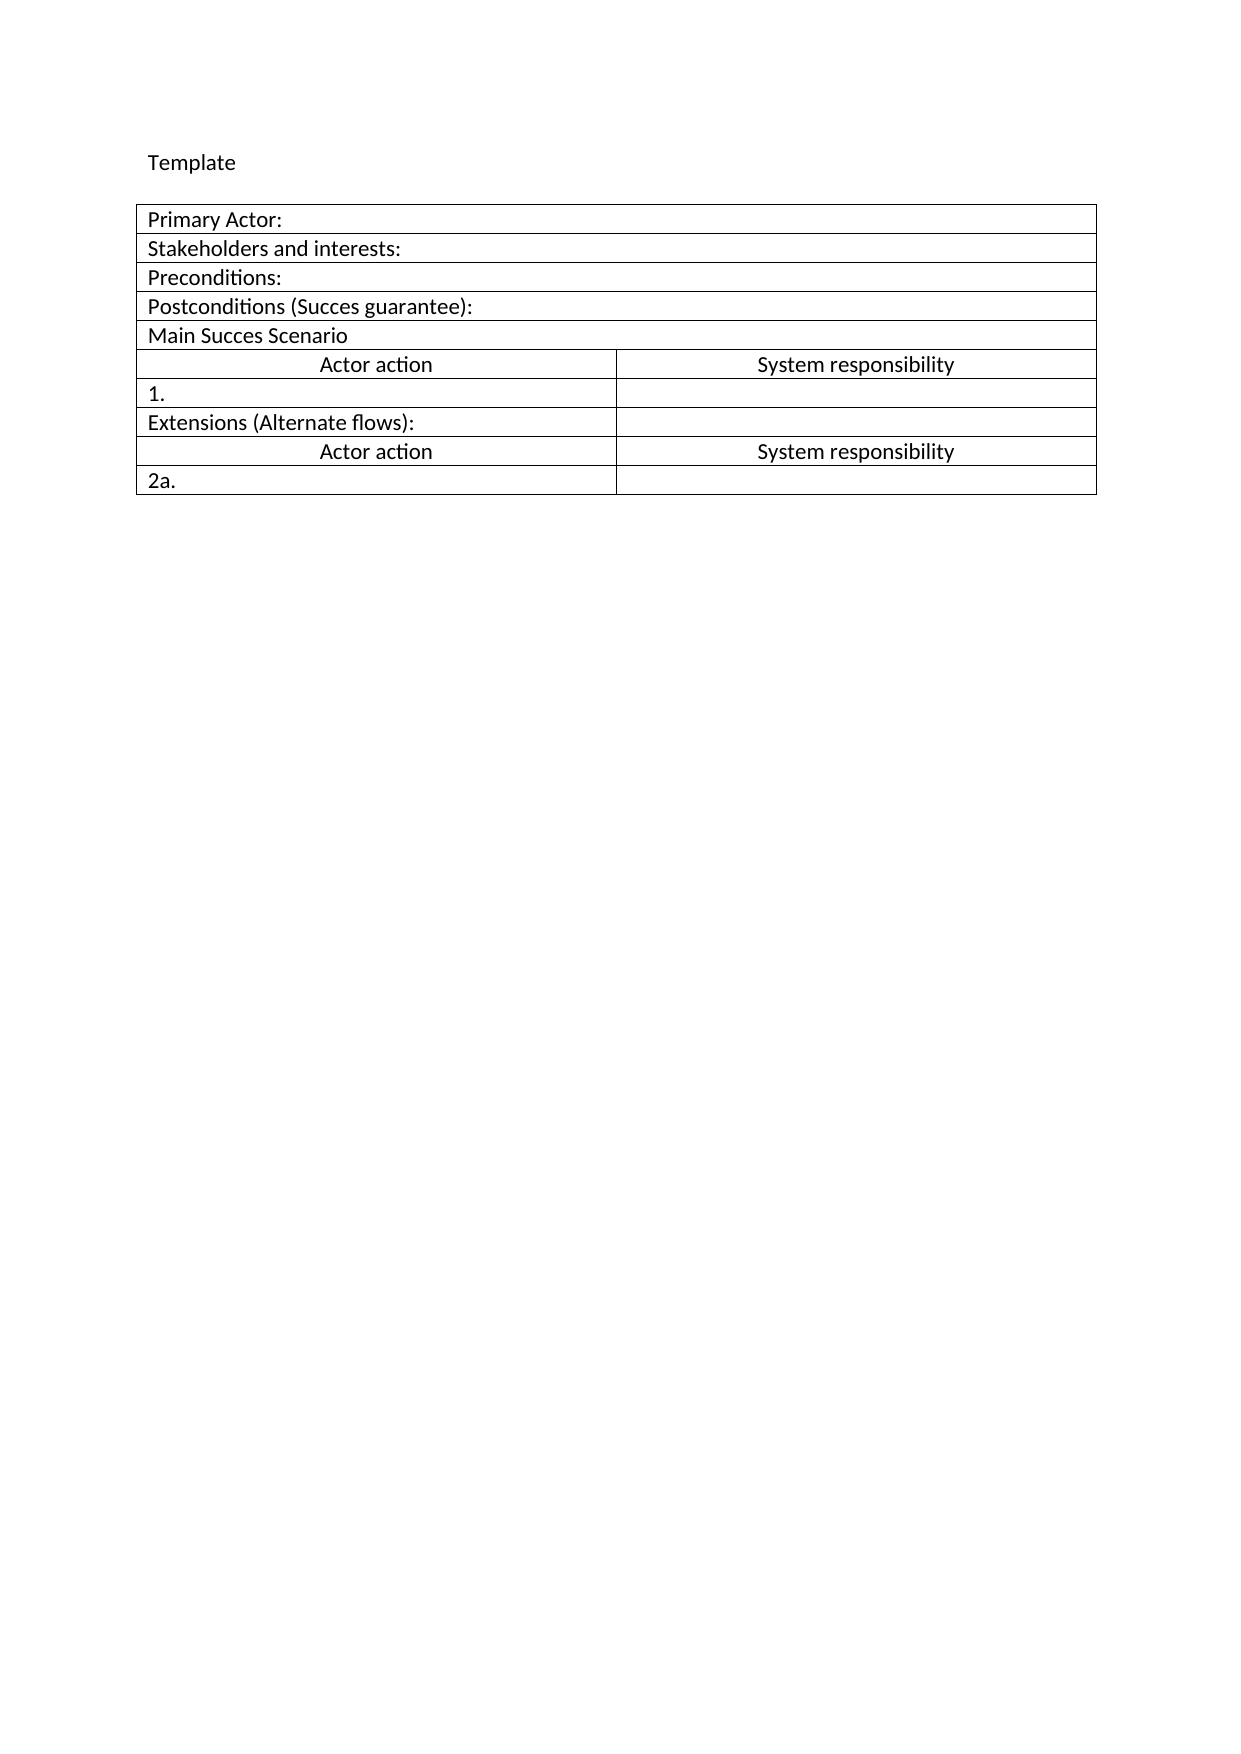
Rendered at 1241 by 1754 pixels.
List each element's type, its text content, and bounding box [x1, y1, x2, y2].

table_cell Extensions (Alternate flows): [137, 408, 616, 436]
table_cell Postconditions (Succes guarantee): [137, 292, 1096, 320]
table_cell Main Succes Scenario [137, 321, 1096, 349]
table_cell Stakeholders and interests: [137, 234, 1096, 262]
table_cell System responsibility [617, 437, 1096, 465]
table_cell 1. [137, 379, 616, 407]
table_cell [617, 379, 1096, 407]
table_cell System responsibility [617, 350, 1096, 378]
table_cell Actor action [137, 437, 616, 465]
table_cell [617, 408, 1096, 436]
table_cell [617, 466, 1096, 494]
table_header Primary Actor: [137, 205, 1096, 233]
table_cell 2a. [137, 466, 616, 494]
table_cell Preconditions: [137, 263, 1096, 291]
table_cell Actor action [137, 350, 616, 378]
text Template [148, 148, 1093, 176]
